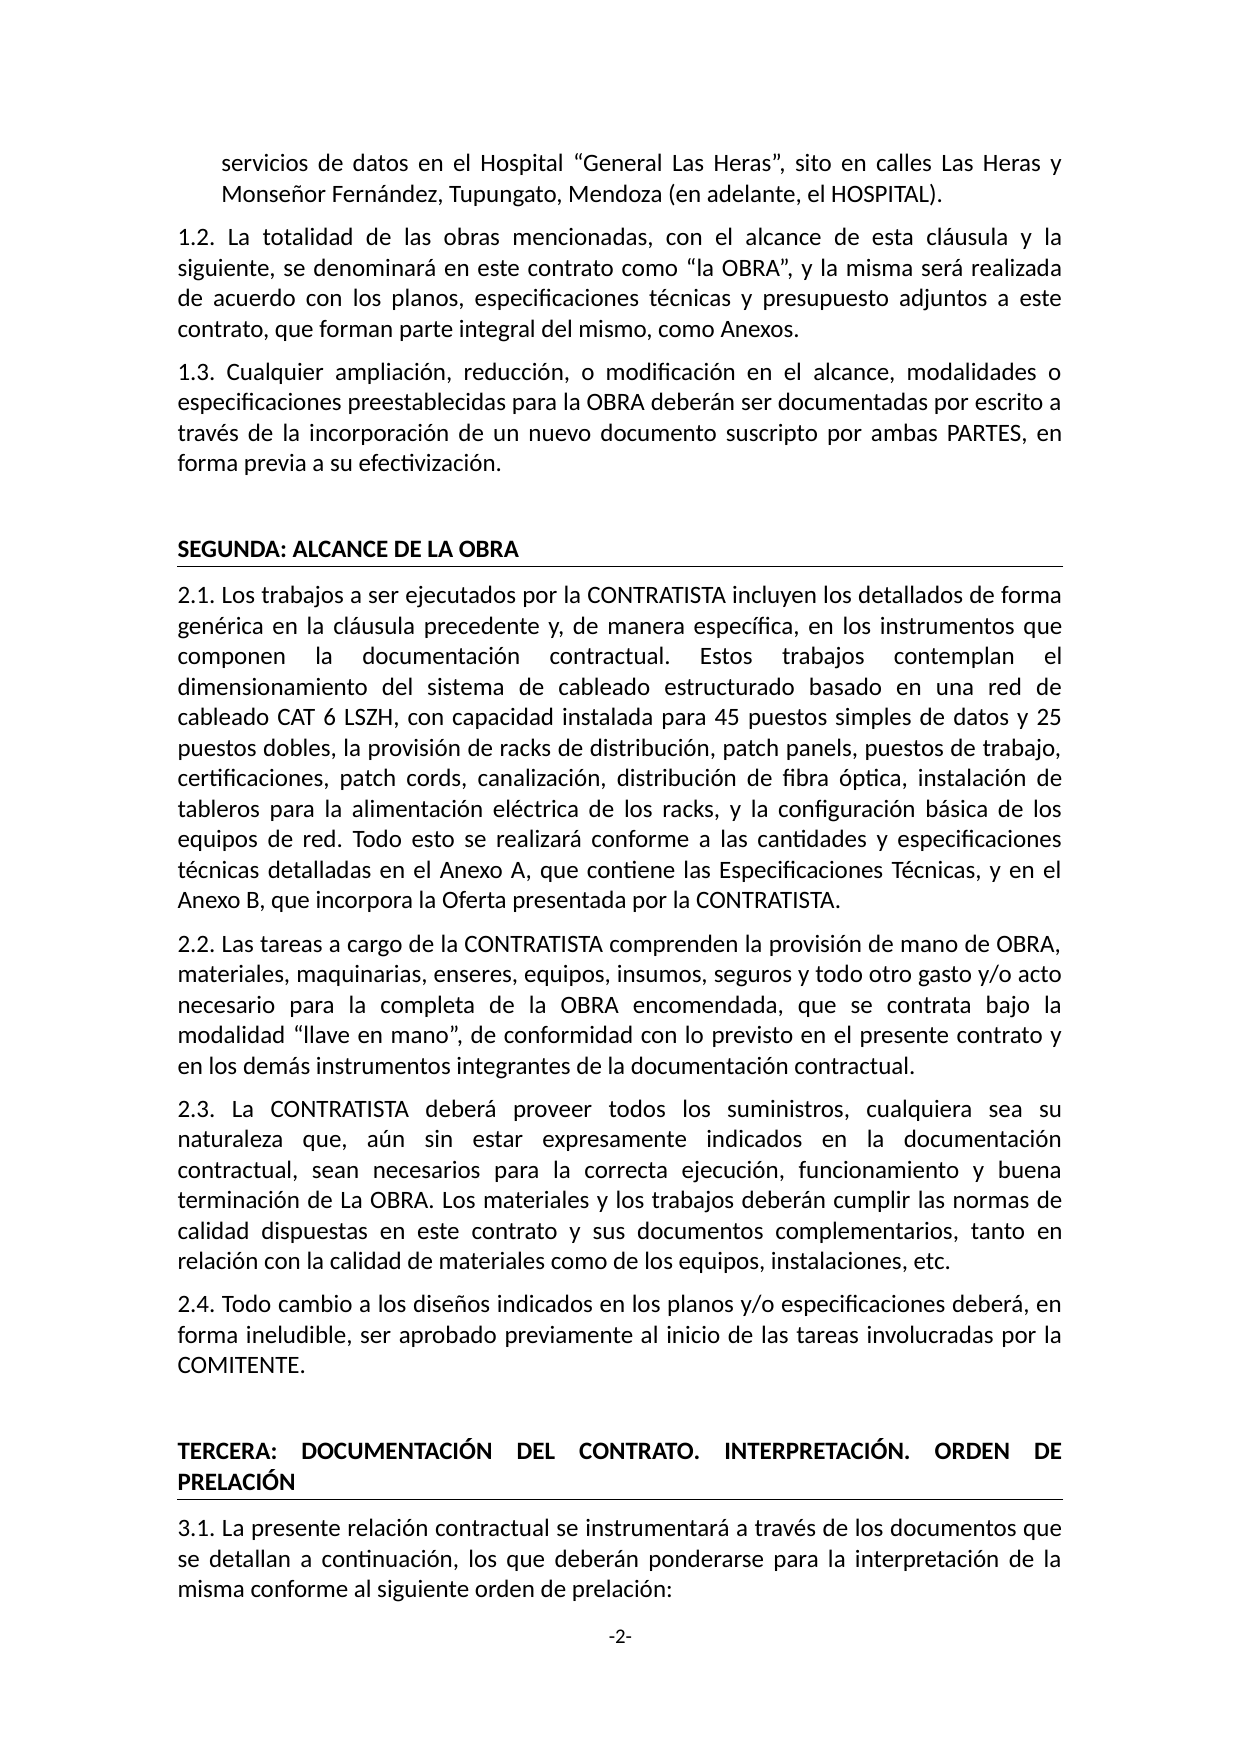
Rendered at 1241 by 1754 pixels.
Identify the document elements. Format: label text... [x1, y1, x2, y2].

text SEGUNDA: ALCANCE DE LA OBRA [177, 533, 1063, 566]
text 2.1. Los trabajos a ser ejecutados por la CONTRATISTA incluyen los detallados de forma genérica en la cláusula precedente y, de manera específica, en los instrumentos que componen la documentación contractual. Estos trabajos contemplan el dimensionamiento del sistema de cableado estructurado basado en una red de cableado CAT 6 LSZH, con capacidad instalada para 45 puestos simples de datos y 25 puestos dobles, la provisión de racks de distribución, patch panels, puestos de trabajo, certificaciones, patch cords, canalización, distribución de fibra óptica, instalación de tableros para la alimentación eléctrica de los racks, y la configuración básica de los equipos de red. Todo esto se realizará conforme a las cantidades y especificaciones técnicas detalladas en el Anexo A, que contiene las Especificaciones Técnicas, y en el Anexo B, que incorpora la Oferta presentada por la CONTRATISTA. [177, 579, 1063, 915]
text 1.2. La totalidad de las obras mencionadas, con el alcance de esta cláusula y la siguiente, se denominará en este contrato como “la OBRA”, y la misma será realizada de acuerdo con los planos, especificaciones técnicas y presupuesto adjuntos a este contrato, que forman parte integral del mismo, como Anexos. [177, 221, 1063, 343]
text 2.3. La CONTRATISTA deberá proveer todos los suministros, cualquiera sea su naturaleza que, aún sin estar expresamente indicados en la documentación contractual, sean necesarios para la correcta ejecución, funcionamiento y buena terminación de La OBRA. Los materiales y los trabajos deberán cumplir las normas de calidad dispuestas en este contrato y sus documentos complementarios, tanto en relación con la calidad de materiales como de los equipos, instalaciones, etc. [177, 1093, 1063, 1276]
text 2.2. Las tareas a cargo de la CONTRATISTA comprenden la provisión de mano de OBRA, materiales, maquinarias, enseres, equipos, insumos, seguros y todo otro gasto y/o acto necesario para la completa de la OBRA encomendada, que se contrata bajo la modalidad “llave en mano”, de conformidad con lo previsto en el presente contrato y en los demás instrumentos integrantes de la documentación contractual. [177, 928, 1063, 1080]
text 1.3. Cualquier ampliación, reducción, o modificación en el alcance, modalidades o especificaciones preestablecidas para la OBRA deberán ser documentadas por escrito a través de la incorporación de un nuevo documento suscripto por ambas PARTES, en forma previa a su efectivización. [177, 356, 1063, 478]
text 2.4. Todo cambio a los diseños indicados en los planos y/o especificaciones deberá, en forma ineludible, ser aprobado previamente al inicio de las tareas involucradas por la COMITENTE. [177, 1288, 1063, 1380]
text 3.1. La presente relación contractual se instrumentará a través de los documentos que se detallan a continuación, los que deberán ponderarse para la interpretación de la misma conforme al siguiente orden de prelación: [177, 1512, 1063, 1604]
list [177, 148, 1063, 209]
text TERCERA: DOCUMENTACIÓN DEL CONTRATO. INTERPRETACIÓN. ORDEN DE PRELACIÓN [177, 1436, 1063, 1499]
